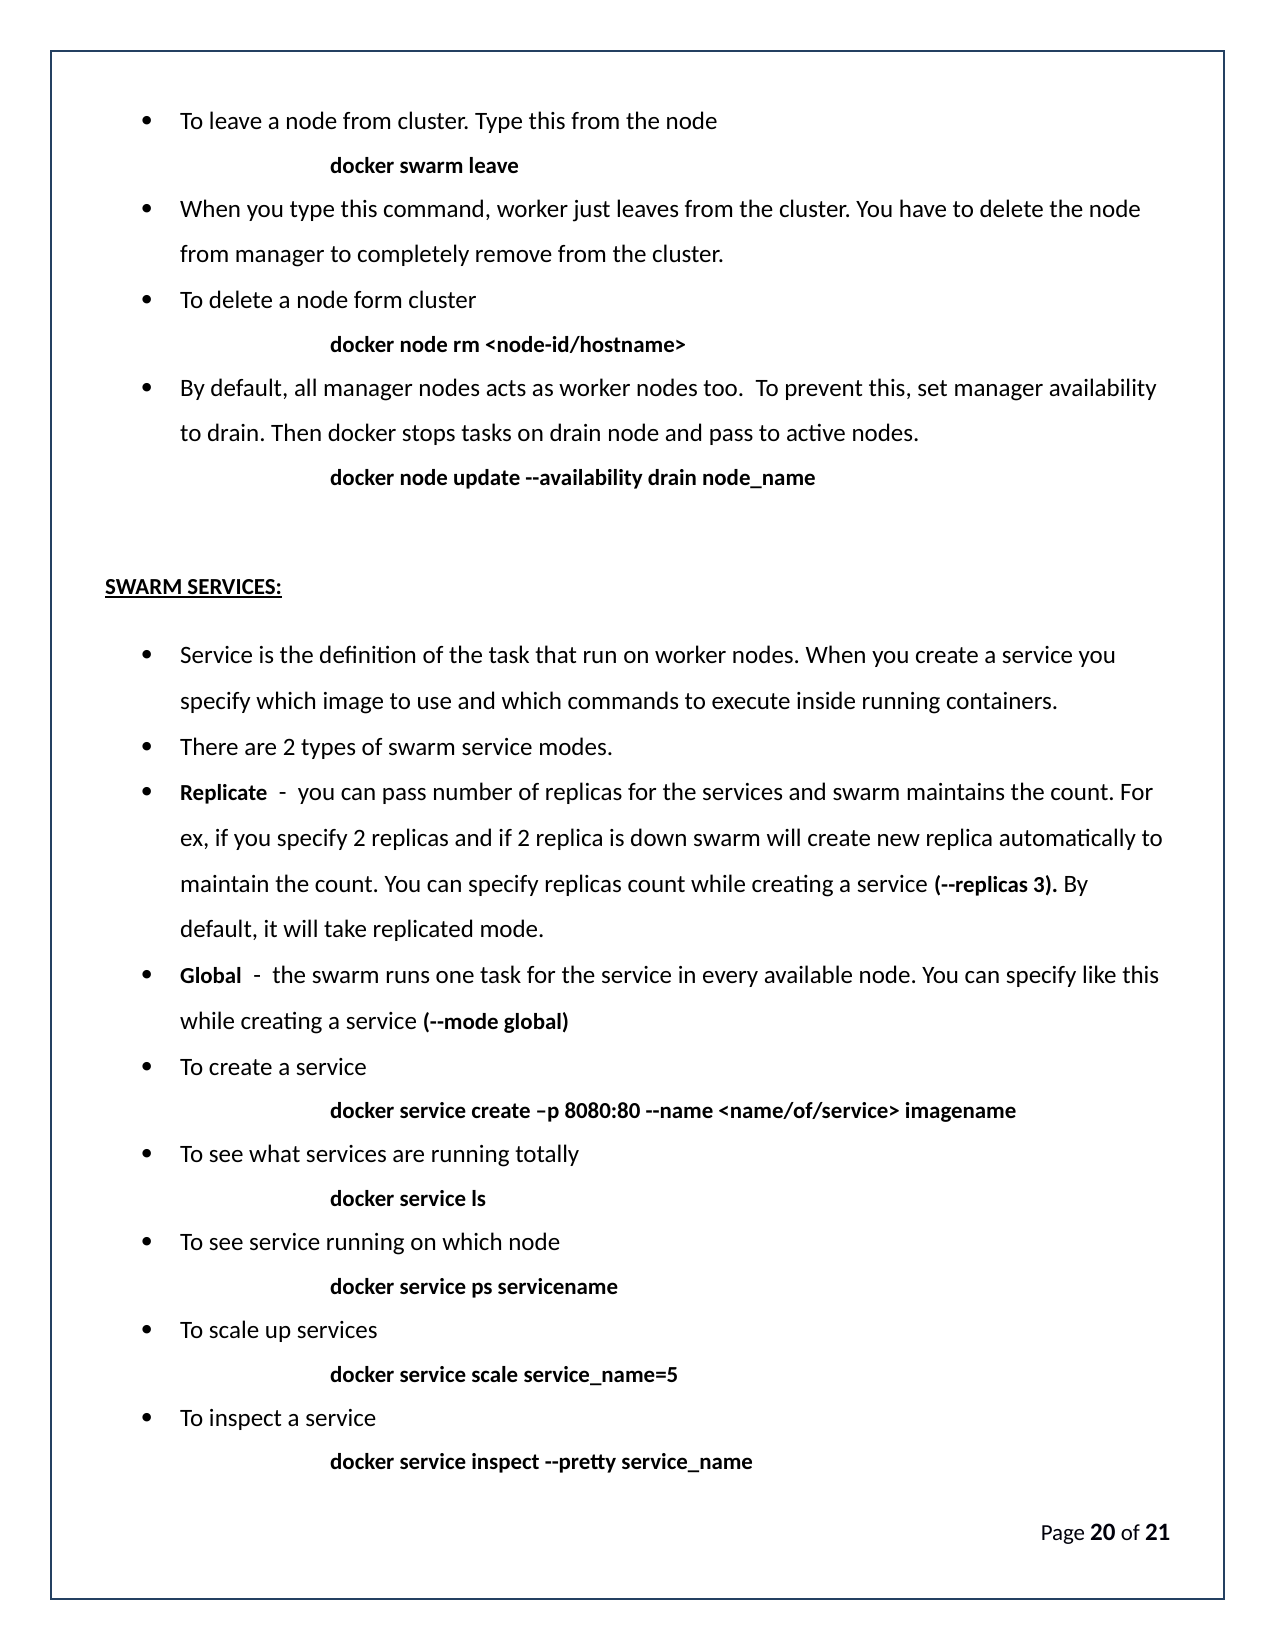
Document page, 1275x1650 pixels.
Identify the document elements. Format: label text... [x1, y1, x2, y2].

list When you type this command, worker just leaves from the cluster. You have to delete the node from manager to completely remove from the cluster. [142, 193, 1170, 269]
list By default, all manager nodes acts as worker nodes too. To prevent this, set manager availability to drain. Then docker stops tasks on drain node and pass to active nodes. [142, 372, 1170, 448]
text docker node update --availability drain node_name [292, 463, 1170, 491]
list To leave a node from cluster. Type this from the node [142, 105, 1170, 136]
text SWARM SERVICES: [105, 572, 1170, 600]
list docker swarm leave [255, 151, 1170, 179]
list docker service scale service_name=5 [255, 1360, 1170, 1388]
list docker node rm <node-id/hostname> [255, 330, 1170, 358]
list To see service running on which node [142, 1226, 1170, 1257]
list There are 2 types of swarm service modes. [142, 731, 1170, 761]
list docker service ls [255, 1184, 1170, 1212]
list Service is the definition of the task that run on worker nodes. When you create a service you specify which image to use and which commands to execute inside running containers. [142, 639, 1170, 716]
text docker service create –p 8080:80 --name <name/of/service> imagename [255, 1097, 1170, 1124]
list docker service inspect --pretty service_name [255, 1447, 1170, 1475]
list Replicate - you can pass number of replicas for the services and swarm maintains the count. For ex, if you specify 2 replicas and if 2 replica is down swarm will create new replica automatically to maintain the count. You can specify replicas count while creating a service (--replicas 3). By default, it will take replicated mode. [142, 776, 1170, 944]
list Global - the swarm runs one task for the service in every available node. You can specify like this while creating a service (--mode global) [142, 959, 1170, 1036]
list To delete a node form cluster [142, 284, 1170, 315]
list To inspect a service [142, 1402, 1170, 1432]
list docker service ps servicename [255, 1272, 1170, 1300]
list To see what services are running totally [142, 1138, 1170, 1169]
list To scale up services [142, 1314, 1170, 1344]
list To create a service [142, 1051, 1170, 1081]
